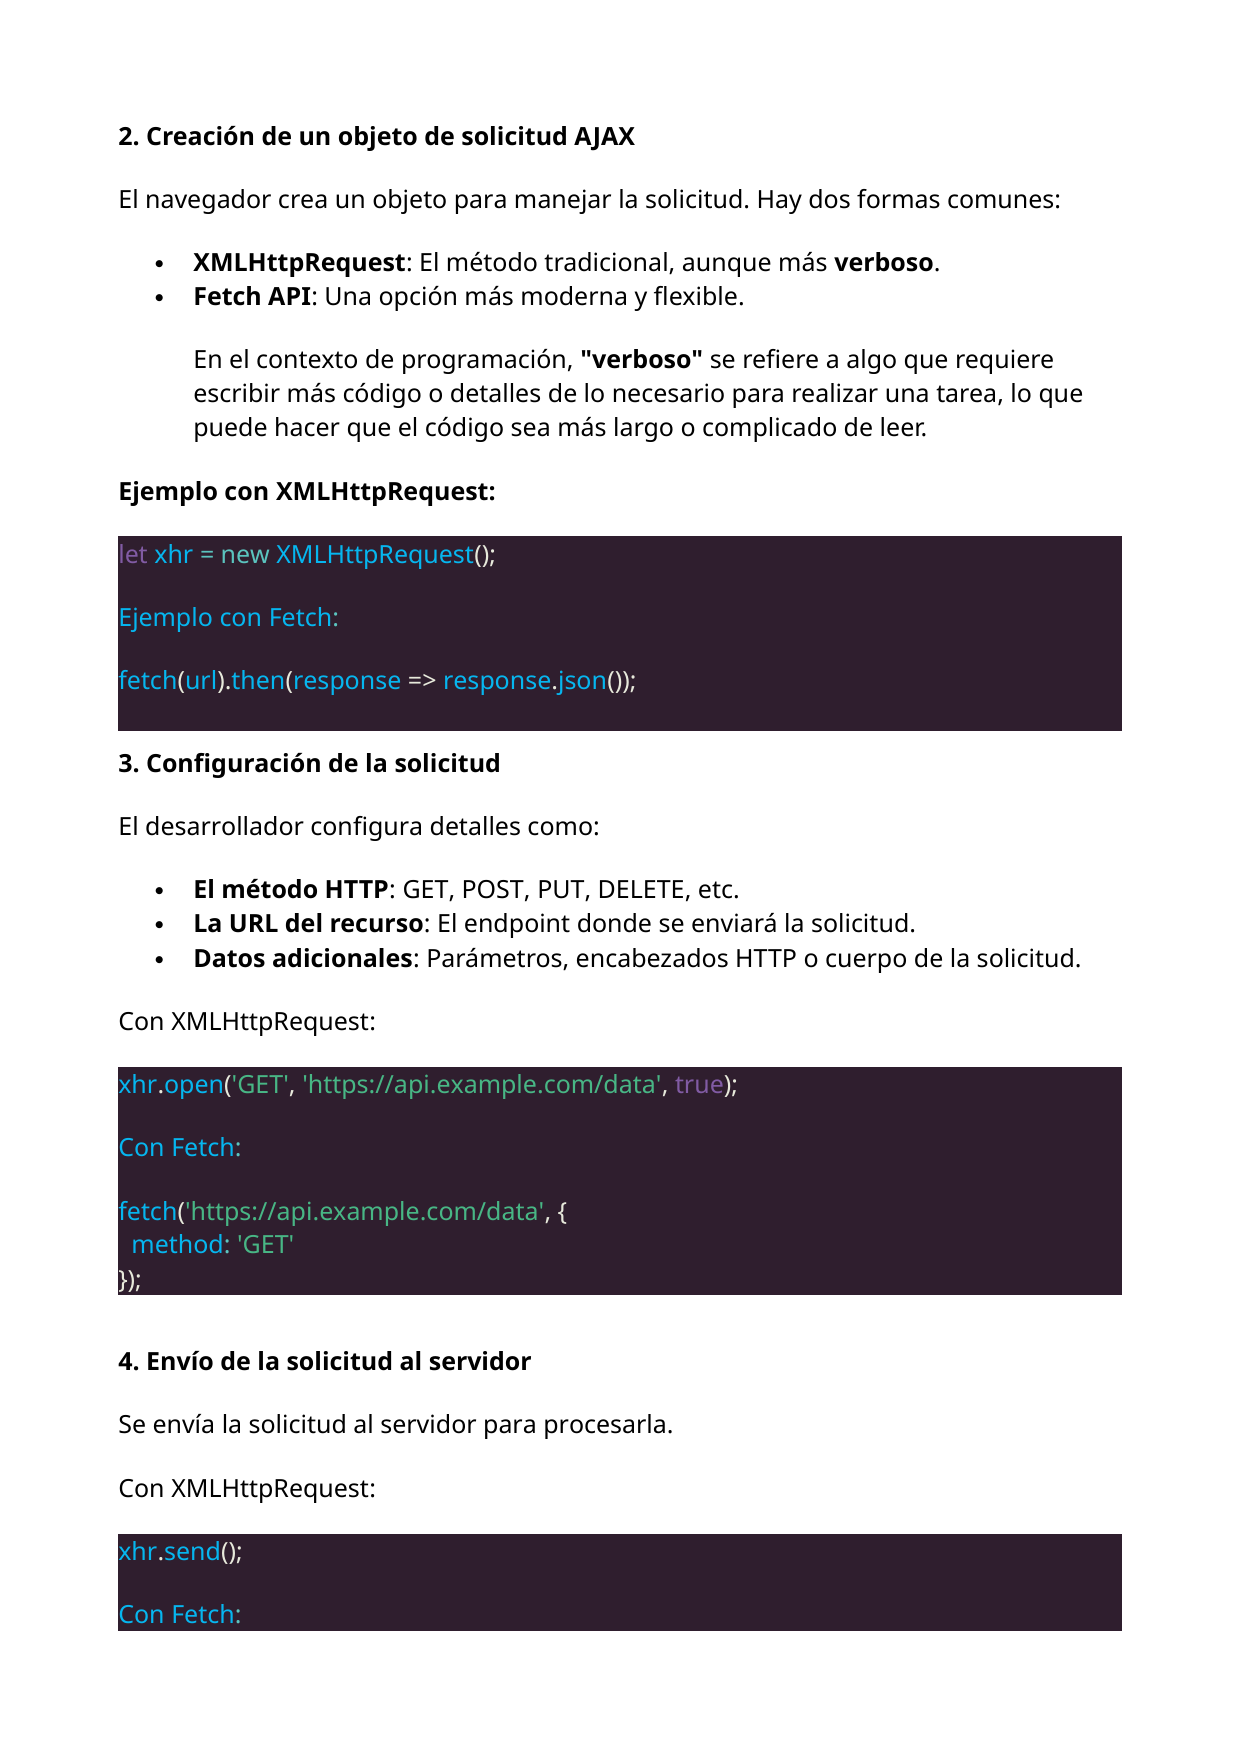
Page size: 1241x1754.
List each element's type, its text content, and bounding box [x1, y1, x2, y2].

list La URL del recurso: El endpoint donde se enviará la solicitud. [156, 906, 1122, 940]
list Fetch API: Una opción más moderna y flexible. [156, 279, 1122, 313]
text Con Fetch: [118, 1130, 1122, 1164]
text fetch('https://api.example.com/data', { [118, 1193, 1122, 1227]
text let xhr = new XMLHttpRequest(); [118, 536, 1122, 571]
text xhr.open('GET', 'https://api.example.com/data', true); [118, 1067, 1122, 1101]
text El navegador crea un objeto para manejar la solicitud. Hay dos formas comunes: [118, 181, 1122, 215]
text Con XMLHttpRequest: [118, 1003, 1122, 1037]
list El método HTTP: GET, POST, PUT, DELETE, etc. [156, 872, 1122, 906]
text En el contexto de programación, "verboso" se refiere a algo que requiere escribir más código o detalles de lo necesario para realizar una tarea, lo que puede hacer que el código sea más largo o complicado de leer. [193, 342, 1122, 444]
text }); [118, 1261, 1122, 1295]
text Se envía la solicitud al servidor para procesarla. [118, 1407, 1122, 1441]
text Ejemplo con XMLHttpRequest: [118, 473, 1122, 507]
text Ejemplo con Fetch: [118, 600, 1122, 634]
subtitle 3. Configuración de la solicitud [118, 746, 1122, 780]
text Con XMLHttpRequest: [118, 1470, 1122, 1504]
text xhr.send(); [118, 1534, 1122, 1568]
text method: 'GET' [118, 1227, 1122, 1261]
text fetch(url).then(response => response.json()); [118, 663, 1122, 697]
text El desarrollador configura detalles como: [118, 809, 1122, 843]
subtitle 2. Creación de un objeto de solicitud AJAX [118, 118, 1122, 152]
text Con Fetch: [118, 1597, 1122, 1631]
list Datos adicionales: Parámetros, encabezados HTTP o cuerpo de la solicitud. [156, 940, 1122, 974]
subtitle 4. Envío de la solicitud al servidor [118, 1344, 1122, 1378]
list XMLHttpRequest: El método tradicional, aunque más verboso. [156, 244, 1122, 279]
